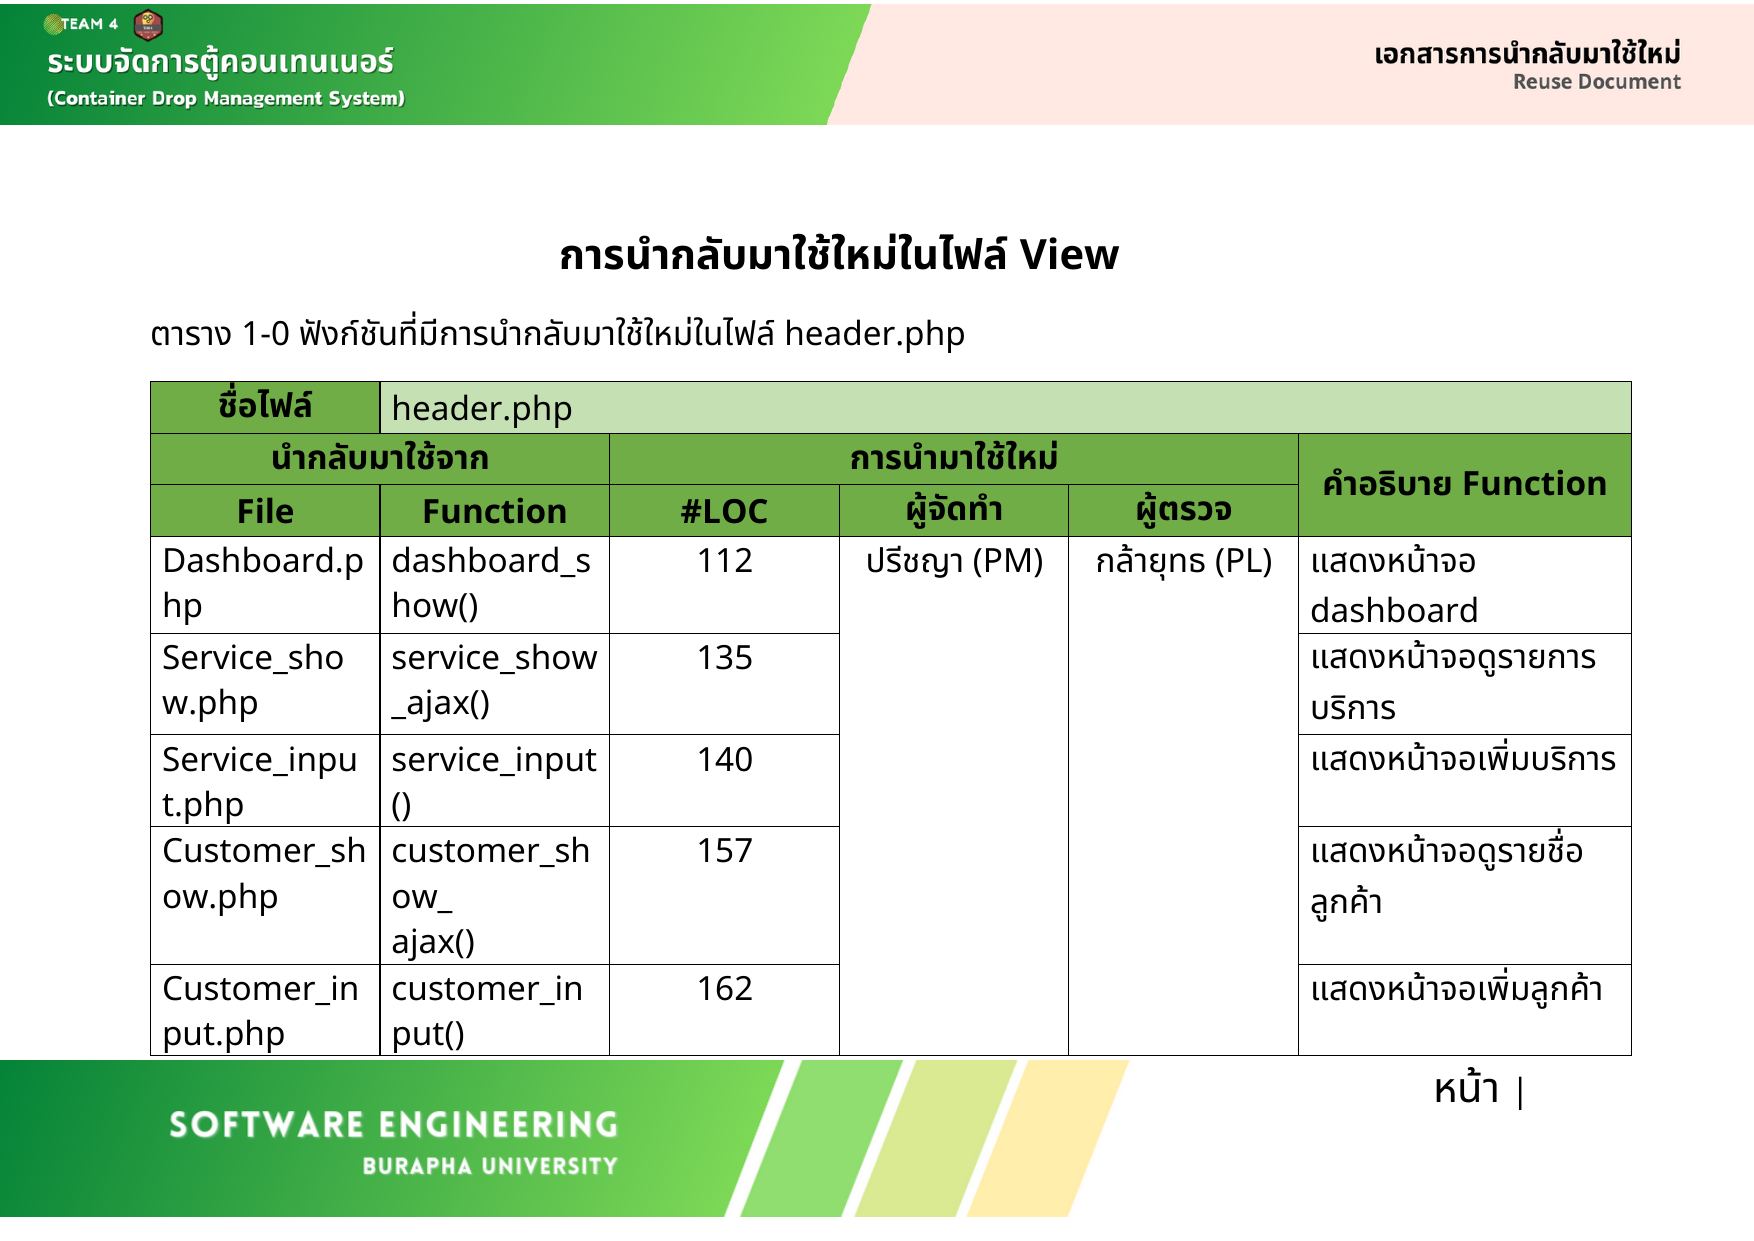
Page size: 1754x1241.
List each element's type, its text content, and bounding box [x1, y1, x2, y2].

table_cell #LOC [610, 485, 839, 536]
table_header header.php [381, 382, 1631, 433]
table_cell 157 [610, 827, 839, 963]
table_cell service_show_ajax() [381, 634, 609, 734]
table_cell แสดงหน้าจอดูรายการบริการ [1299, 634, 1631, 734]
table_cell การนำมาใช้ใหม่ [610, 434, 1298, 484]
text การนำกลับมาใช้ใหม่ในไฟล์ View [150, 225, 1529, 288]
table_cell แสดงหน้าจอเพิ่มลูกค้า [1299, 965, 1631, 1055]
table_cell 112 [610, 537, 839, 632]
table_cell Customer_show.php [151, 827, 379, 963]
table_cell แสดงหน้าจอเพิ่มบริการ [1299, 735, 1631, 826]
table_cell ผู้จัดทำ [840, 485, 1068, 536]
table_cell Dashboard.php [151, 537, 379, 632]
table_cell คำอธิบาย Function [1299, 434, 1631, 536]
table_cell File [151, 485, 379, 536]
table_cell Service_input.php [151, 735, 379, 826]
table_cell customer_input() [381, 965, 609, 1055]
table_cell แสดงหน้าจอดูรายชื่อลูกค้า [1299, 827, 1631, 963]
table_cell dashboard_show() [381, 537, 609, 632]
table_cell 135 [610, 634, 839, 734]
table_cell นำกลับมาใช้จาก [151, 434, 609, 484]
table_cell 162 [610, 965, 839, 1055]
table_cell Function [381, 485, 609, 536]
picture [0, 4, 1754, 125]
table_cell ปรีชญา (PM) [840, 537, 1068, 1055]
table_cell 140 [610, 735, 839, 826]
table_cell กล้ายุทธ (PL) [1069, 537, 1298, 1055]
table_cell แสดงหน้าจอ dashboard [1299, 537, 1631, 632]
table_cell service_input() [381, 735, 609, 826]
text ตาราง 1-0 ฟังก์ชันที่มีการนำกลับมาใช้ใหม่ในไฟล์ header.php [150, 310, 1529, 361]
table_cell Service_show.php [151, 634, 379, 734]
picture [0, 1060, 1754, 1217]
table_cell Customer_input.php [151, 965, 379, 1055]
table_cell ผู้ตรวจ [1069, 485, 1298, 536]
table_header ชื่อไฟล์ [151, 382, 379, 433]
table_cell customer_show_ ajax() [381, 827, 609, 963]
